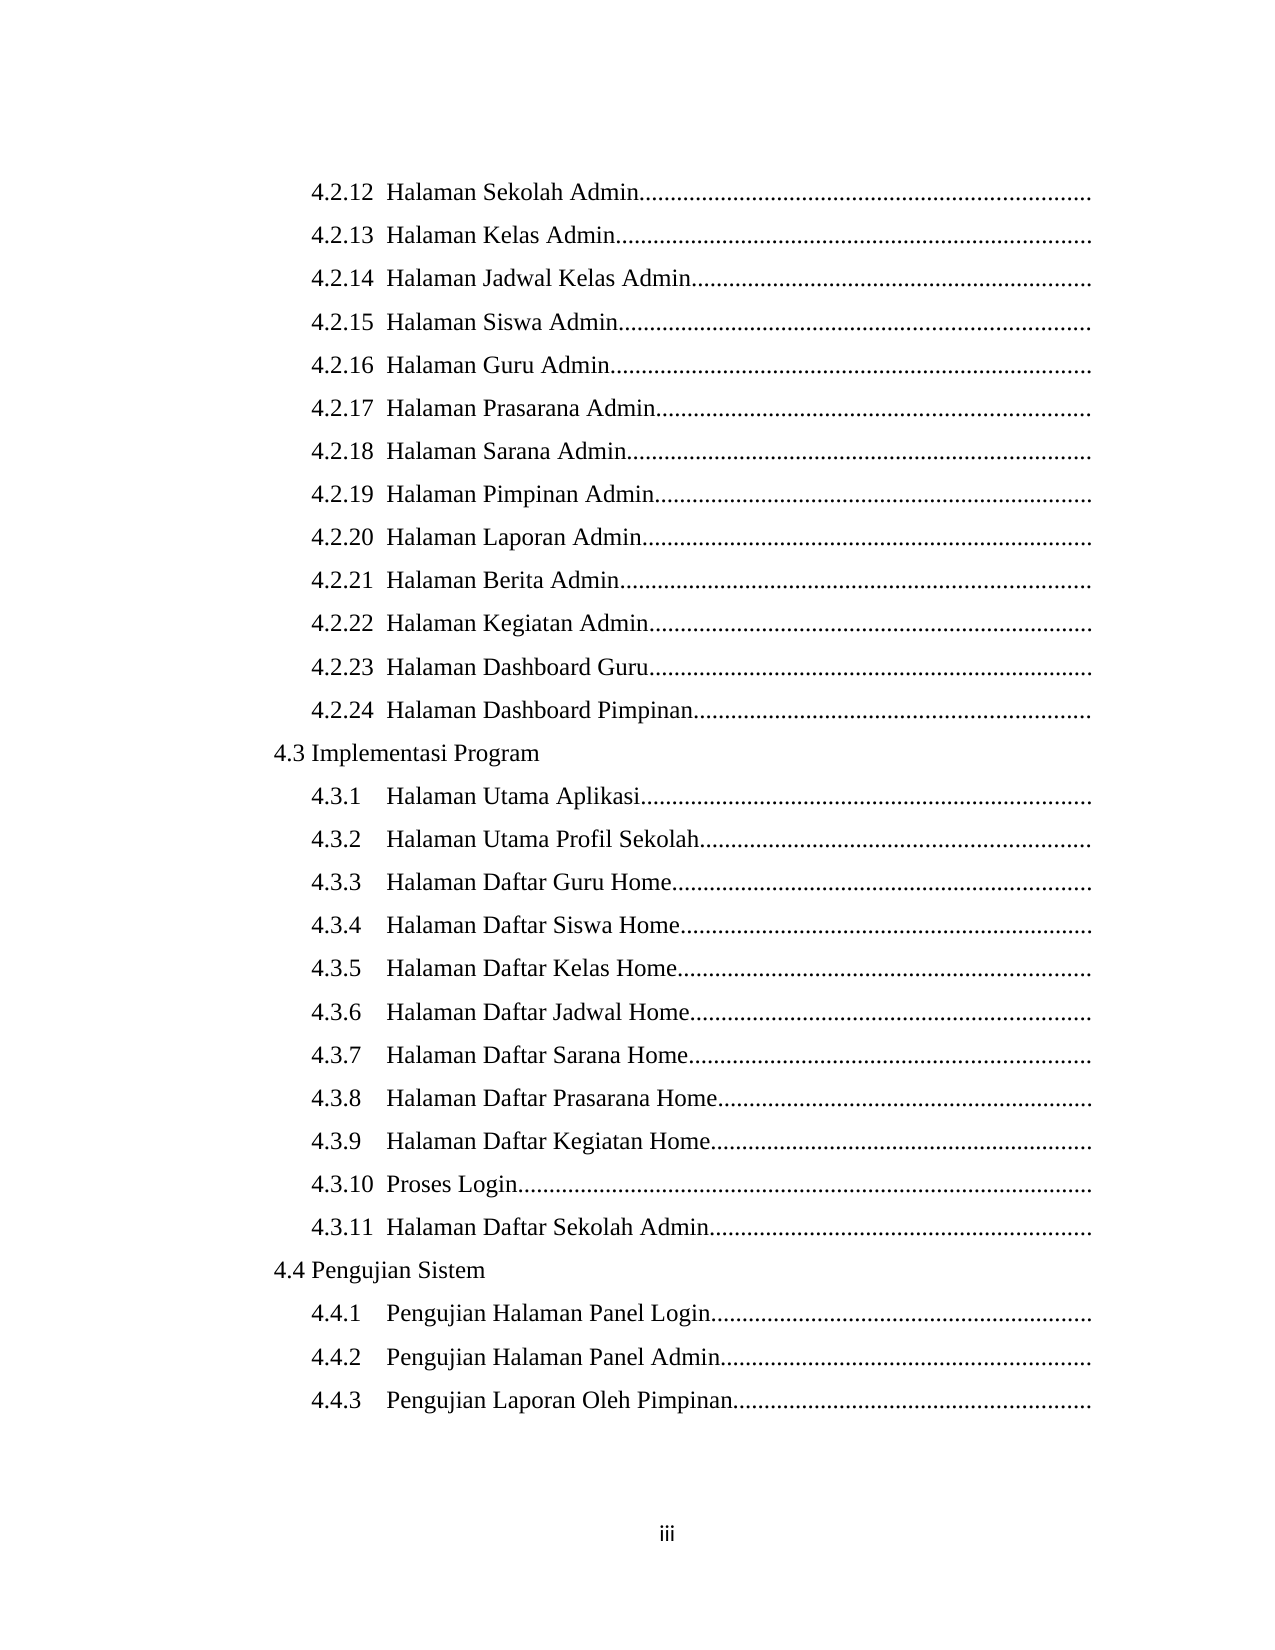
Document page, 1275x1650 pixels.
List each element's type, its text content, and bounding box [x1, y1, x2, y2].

list Pengujian Halaman Panel Login [311, 1298, 1098, 1327]
list Halaman Daftar Kelas Home [311, 953, 1098, 982]
list Halaman Daftar Guru Home [311, 867, 1098, 896]
list Halaman Kelas Admin [311, 220, 1098, 249]
list Halaman Utama Profil Sekolah [311, 824, 1098, 853]
list Halaman Berita Admin [311, 565, 1098, 594]
list Halaman Utama Aplikasi [311, 781, 1098, 810]
list Pengujian Sistem [274, 1255, 1098, 1284]
list Proses Login [311, 1169, 1098, 1198]
list Halaman Daftar Siswa Home [311, 910, 1098, 939]
list Halaman Daftar Jadwal Home [311, 997, 1098, 1025]
list Halaman Daftar Sekolah Admin [311, 1212, 1098, 1241]
list Halaman Laporan Admin [311, 522, 1098, 551]
list Halaman Siswa Admin [311, 307, 1098, 335]
list Halaman Dashboard Pimpinan [311, 695, 1098, 723]
list Halaman Pimpinan Admin [311, 479, 1098, 508]
list Halaman Daftar Sarana Home [311, 1040, 1098, 1068]
list Halaman Guru Admin [311, 350, 1098, 378]
list Halaman Sarana Admin [311, 436, 1098, 465]
list Halaman Daftar Kegiatan Home [311, 1126, 1098, 1155]
list Halaman Sekolah Admin [311, 177, 1098, 206]
list Pengujian Halaman Panel Admin [311, 1342, 1098, 1370]
list Halaman Kegiatan Admin [311, 608, 1098, 637]
list Pengujian Laporan Oleh Pimpinan [311, 1385, 1098, 1413]
list Halaman Jadwal Kelas Admin [311, 263, 1098, 292]
list Halaman Daftar Prasarana Home [311, 1083, 1098, 1112]
list Halaman Prasarana Admin [311, 393, 1098, 422]
list Halaman Dashboard Guru [311, 652, 1098, 680]
list Implementasi Program [274, 738, 1098, 767]
